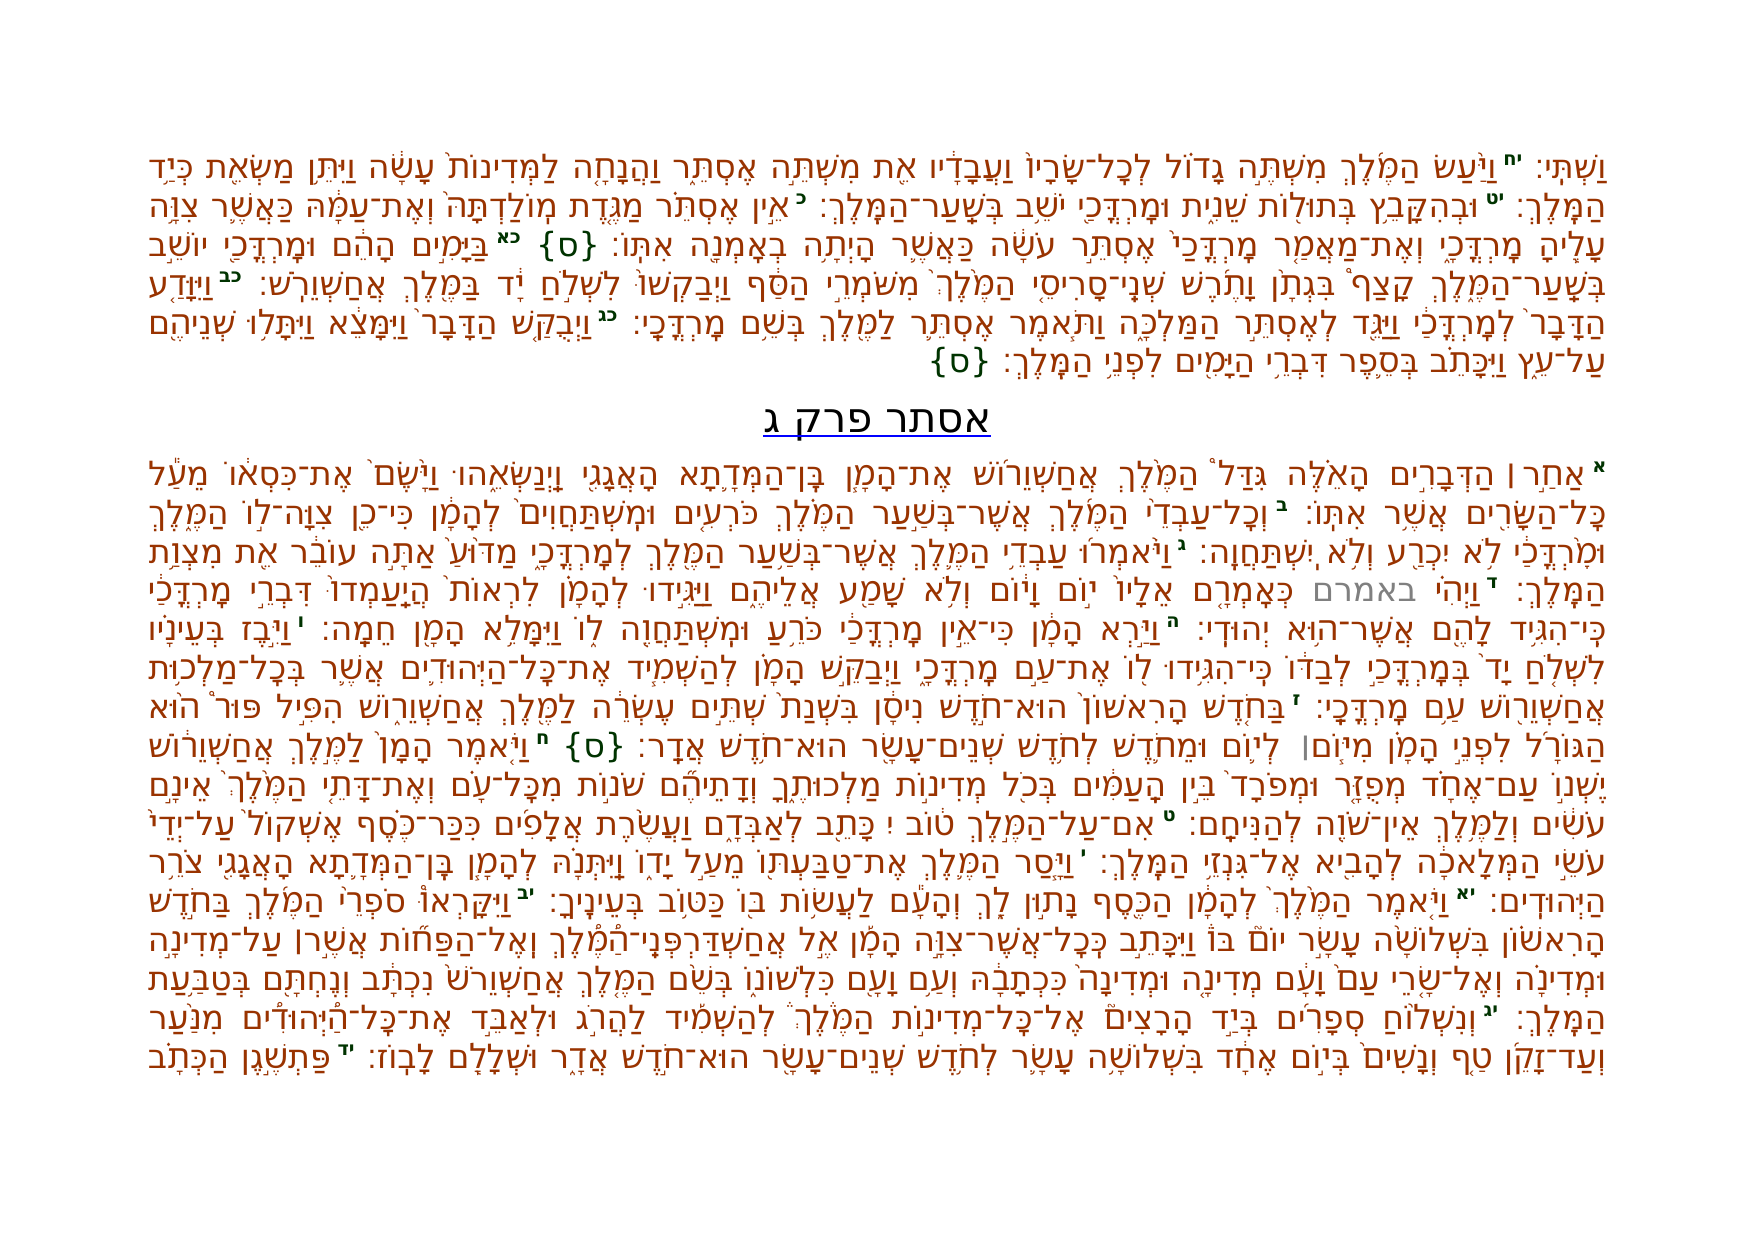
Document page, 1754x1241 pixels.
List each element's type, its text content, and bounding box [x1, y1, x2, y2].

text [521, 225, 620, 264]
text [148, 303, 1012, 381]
text אסתר פרק ג [148, 393, 1606, 442]
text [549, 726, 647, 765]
